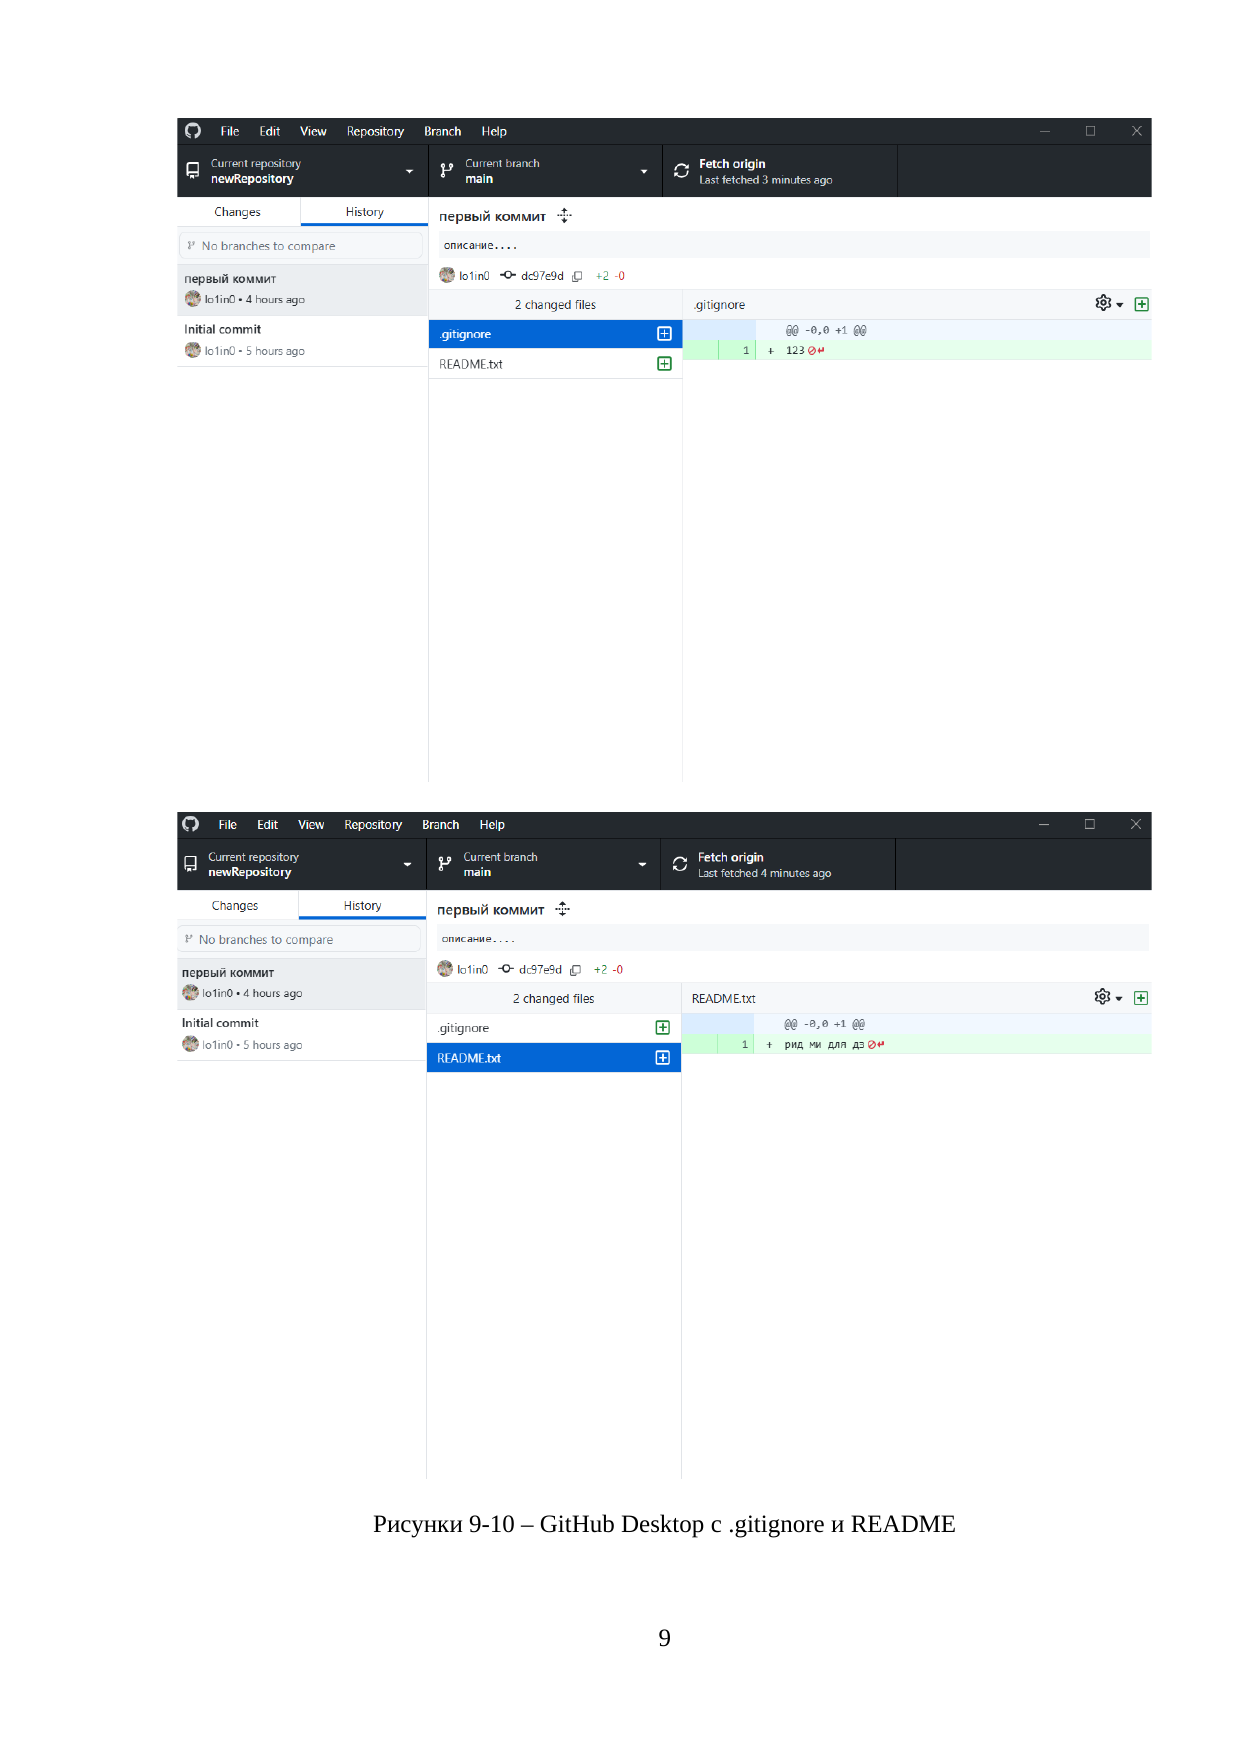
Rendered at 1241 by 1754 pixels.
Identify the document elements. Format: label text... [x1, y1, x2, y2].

text Рисунки 9-10 – GitHub Desktop с .gitignore и README [177, 1509, 1152, 1538]
picture [177, 812, 1152, 1479]
picture [177, 118, 1152, 782]
